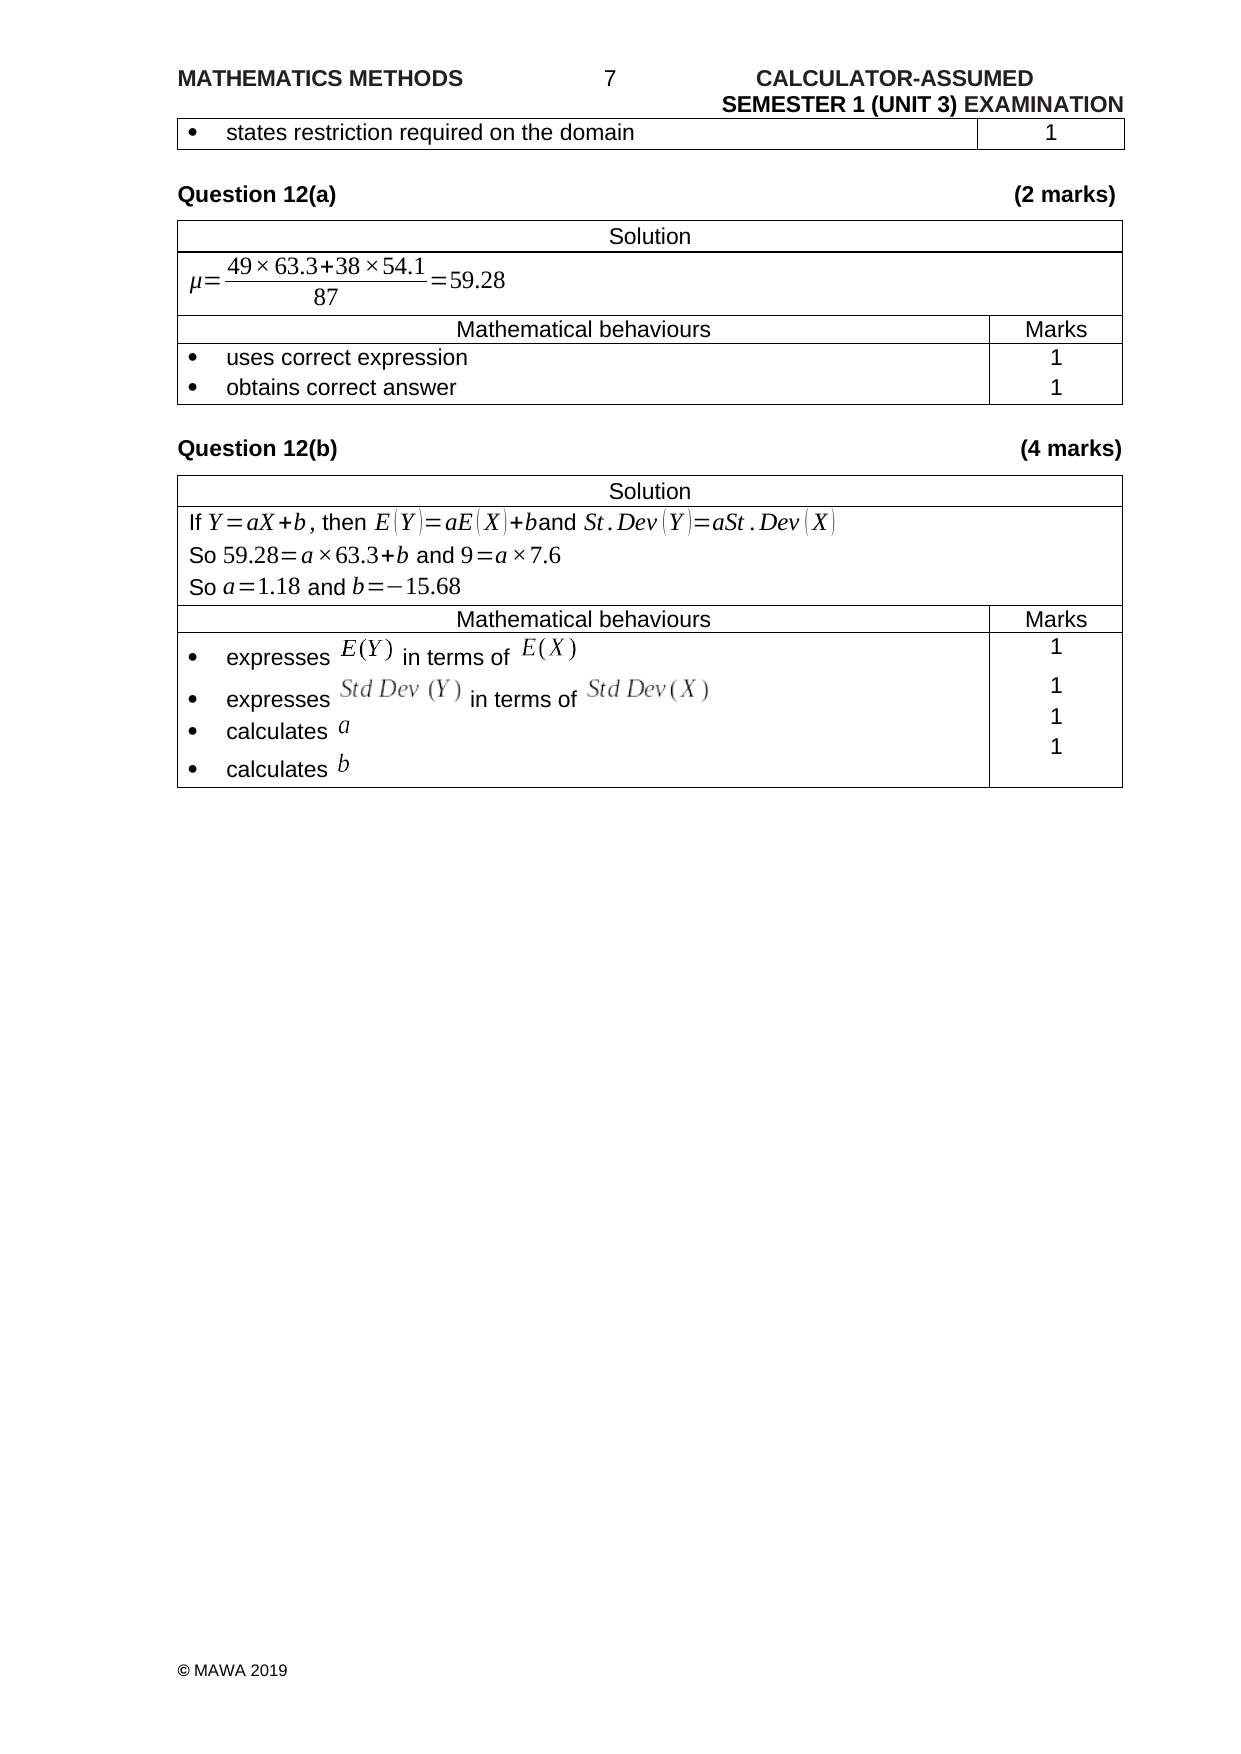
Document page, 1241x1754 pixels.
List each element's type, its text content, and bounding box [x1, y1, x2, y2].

table_cell expresses in terms of expresses in terms of calculates calculates [178, 633, 989, 787]
table_cell Mathematical behaviours [178, 606, 989, 632]
table_header Solution [178, 476, 1122, 506]
table_cell uses correct expression obtains correct answer [178, 344, 989, 404]
table_cell Marks [990, 606, 1122, 632]
table_cell Marks [990, 316, 1122, 343]
table_cell If then and So and So and [178, 507, 1122, 604]
table_cell 1 [978, 119, 1124, 149]
table_cell Mathematical behaviours [178, 316, 989, 343]
table_header Solution [178, 221, 1122, 251]
table_cell 1 1 [990, 344, 1122, 404]
text Question 12(a) (2 marks) [177, 181, 1122, 207]
table_cell [178, 253, 1122, 315]
text Question 12(b) (4 marks) [177, 435, 1122, 462]
table_cell states restriction required on the domain [178, 119, 977, 149]
table_cell 1 1 1 1 [990, 633, 1122, 787]
